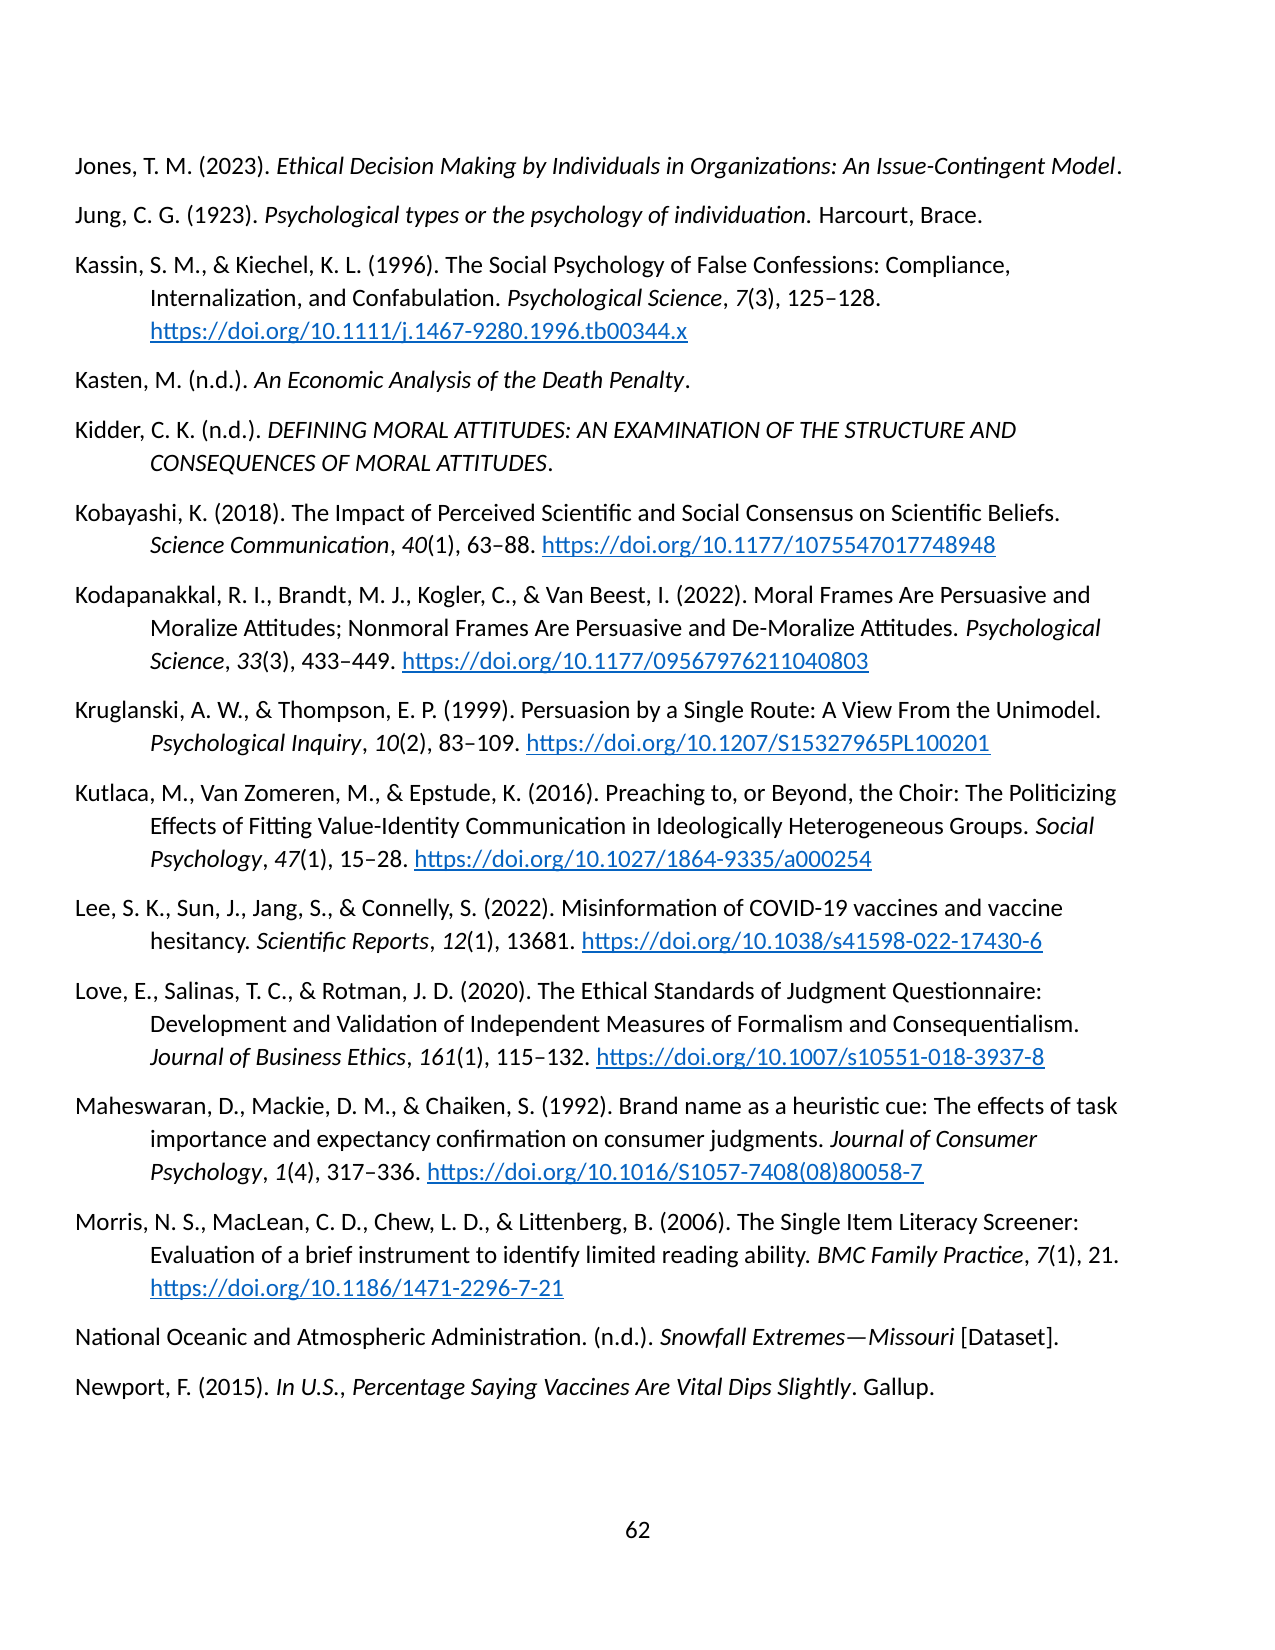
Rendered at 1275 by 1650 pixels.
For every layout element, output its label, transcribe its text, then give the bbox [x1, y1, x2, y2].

text Newport, F. (2015). In U.S., Percentage Saying Vaccines Are Vital Dips Slightly. Gallup. [75, 1371, 1125, 1401]
text Morris, N. S., MacLean, C. D., Chew, L. D., & Littenberg, B. (2006). The Single Item Literacy Screener: Evaluation of a brief instrument to identify limited reading ability. BMC Family Practice, 7(1), 21. https://doi.org/10.1186/1471-2296-7-21 [75, 1206, 1125, 1302]
text Maheswaran, D., Mackie, D. M., & Chaiken, S. (1992). Brand name as a heuristic cue: The effects of task importance and expectancy confirmation on consumer judgments. Journal of Consumer Psychology, 1(4), 317–336. https://doi.org/10.1016/S1057-7408(08)80058-7 [75, 1090, 1125, 1187]
text Kobayashi, K. (2018). The Impact of Perceived Scientific and Social Consensus on Scientific Beliefs. Science Communication, 40(1), 63–88. https://doi.org/10.1177/1075547017748948 [75, 497, 1125, 560]
text National Oceanic and Atmospheric Administration. (n.d.). Snowfall Extremes—Missouri [Dataset]. [75, 1321, 1125, 1352]
text Love, E., Salinas, T. C., & Rotman, J. D. (2020). The Ethical Standards of Judgment Questionnaire: Development and Validation of Independent Measures of Formalism and Consequentialism. Journal of Business Ethics, 161(1), 115–132. https://doi.org/10.1007/s10551-018-3937-8 [75, 975, 1125, 1071]
text Lee, S. K., Sun, J., Jang, S., & Connelly, S. (2022). Misinformation of COVID-19 vaccines and vaccine hesitancy. Scientific Reports, 12(1), 13681. https://doi.org/10.1038/s41598-022-17430-6 [75, 892, 1125, 956]
text Jung, C. G. (1923). Psychological types or the psychology of individuation. Harcourt, Brace. [75, 199, 1125, 230]
text Kidder, C. K. (n.d.). DEFINING MORAL ATTITUDES: AN EXAMINATION OF THE STRUCTURE AND CONSEQUENCES OF MORAL ATTITUDES. [75, 414, 1125, 478]
text Kruglanski, A. W., & Thompson, E. P. (1999). Persuasion by a Single Route: A View From the Unimodel. Psychological Inquiry, 10(2), 83–109. https://doi.org/10.1207/S15327965PL100201 [75, 694, 1125, 758]
text Kasten, M. (n.d.). An Economic Analysis of the Death Penalty. [75, 364, 1125, 395]
text Kutlaca, M., Van Zomeren, M., & Epstude, K. (2016). Preaching to, or Beyond, the Choir: The Politicizing Effects of Fitting Value-Identity Communication in Ideologically Heterogeneous Groups. Social Psychology, 47(1), 15–28. https://doi.org/10.1027/1864-9335/a000254 [75, 777, 1125, 873]
text Jones, T. M. (2023). Ethical Decision Making by Individuals in Organizations: An Issue-Contingent Model. [75, 150, 1125, 181]
text Kodapanakkal, R. I., Brandt, M. J., Kogler, C., & Van Beest, I. (2022). Moral Frames Are Persuasive and Moralize Attitudes; Nonmoral Frames Are Persuasive and De-Moralize Attitudes. Psychological Science, 33(3), 433–449. https://doi.org/10.1177/09567976211040803 [75, 579, 1125, 676]
text Kassin, S. M., & Kiechel, K. L. (1996). The Social Psychology of False Confessions: Compliance, Internalization, and Confabulation. Psychological Science, 7(3), 125–128. https://doi.org/10.1111/j.1467-9280.1996.tb00344.x [75, 249, 1125, 346]
